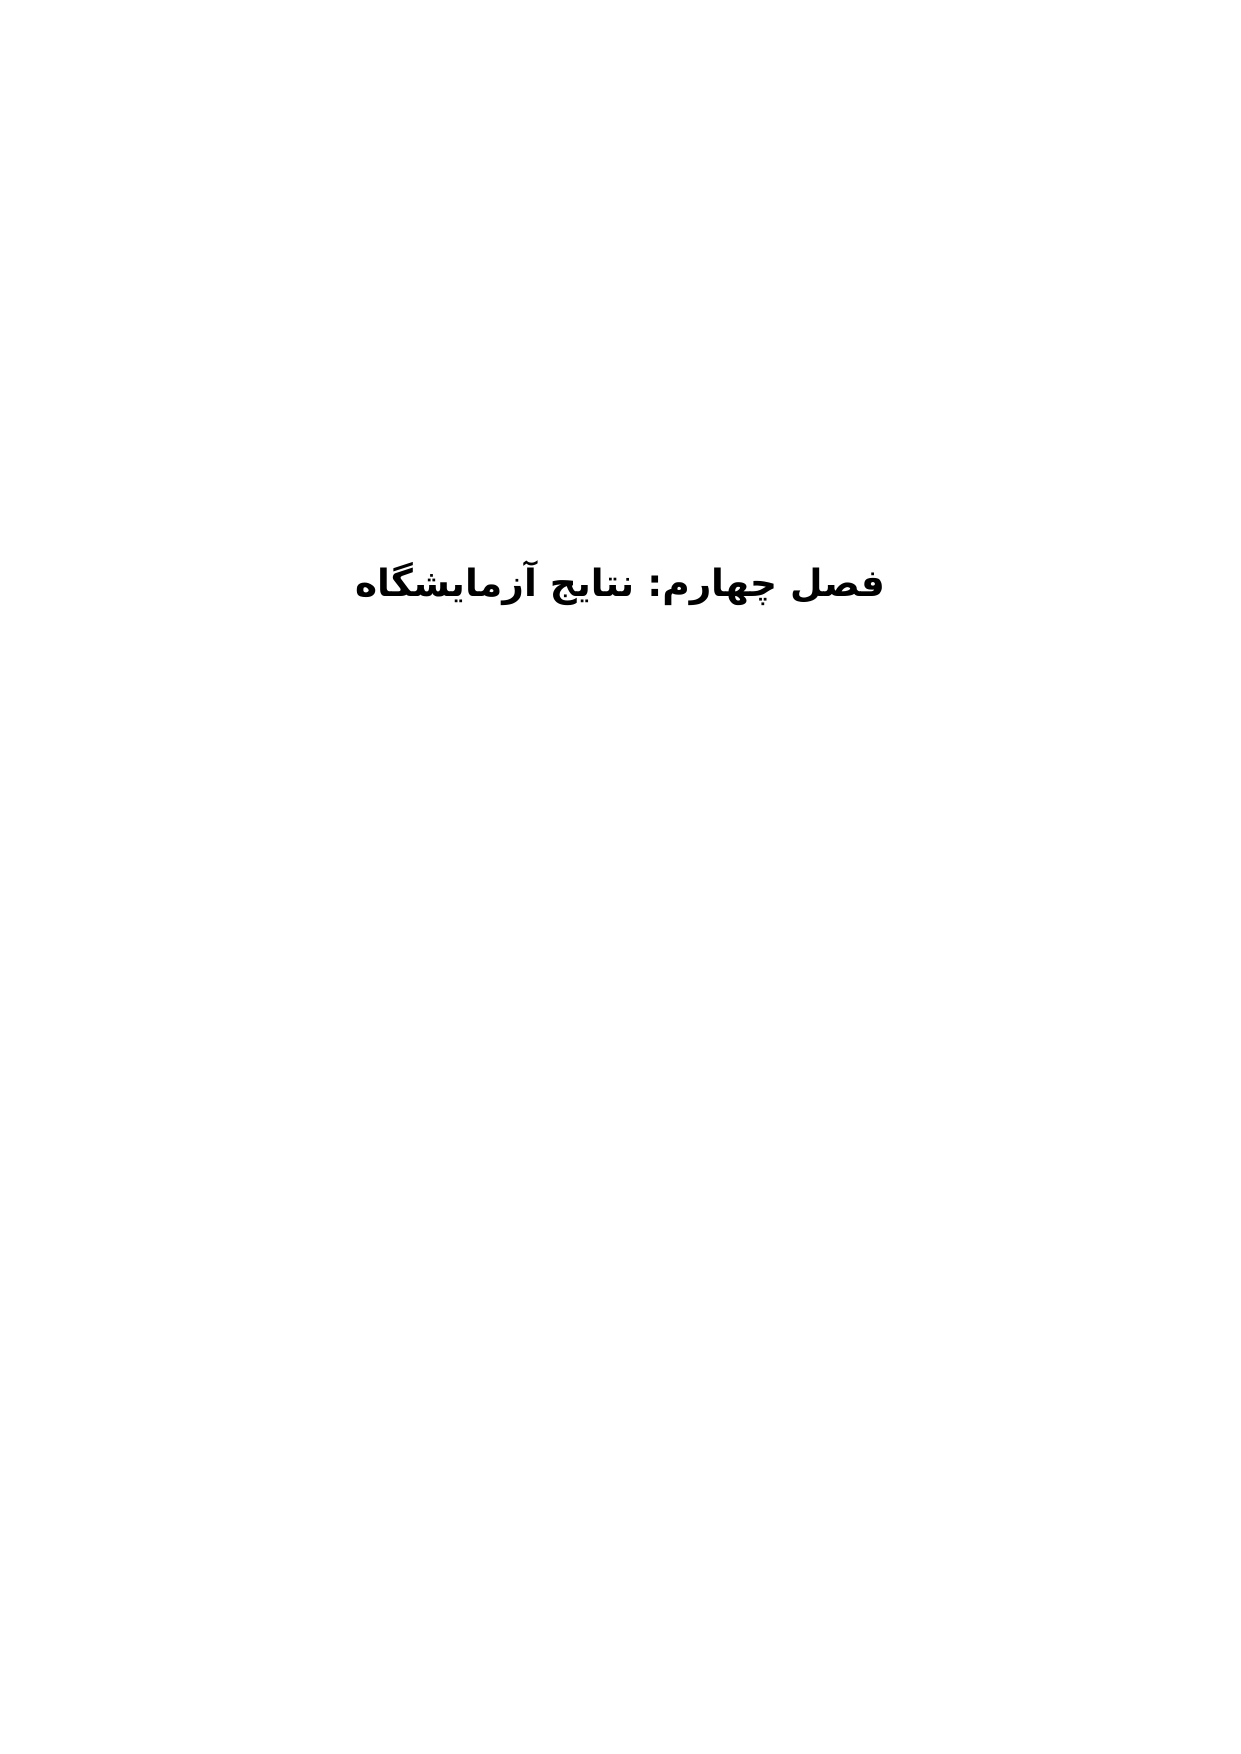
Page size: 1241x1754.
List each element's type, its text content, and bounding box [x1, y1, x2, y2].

subtitle فصل چهارم: نتایج آزمایشگاه [150, 561, 1090, 605]
